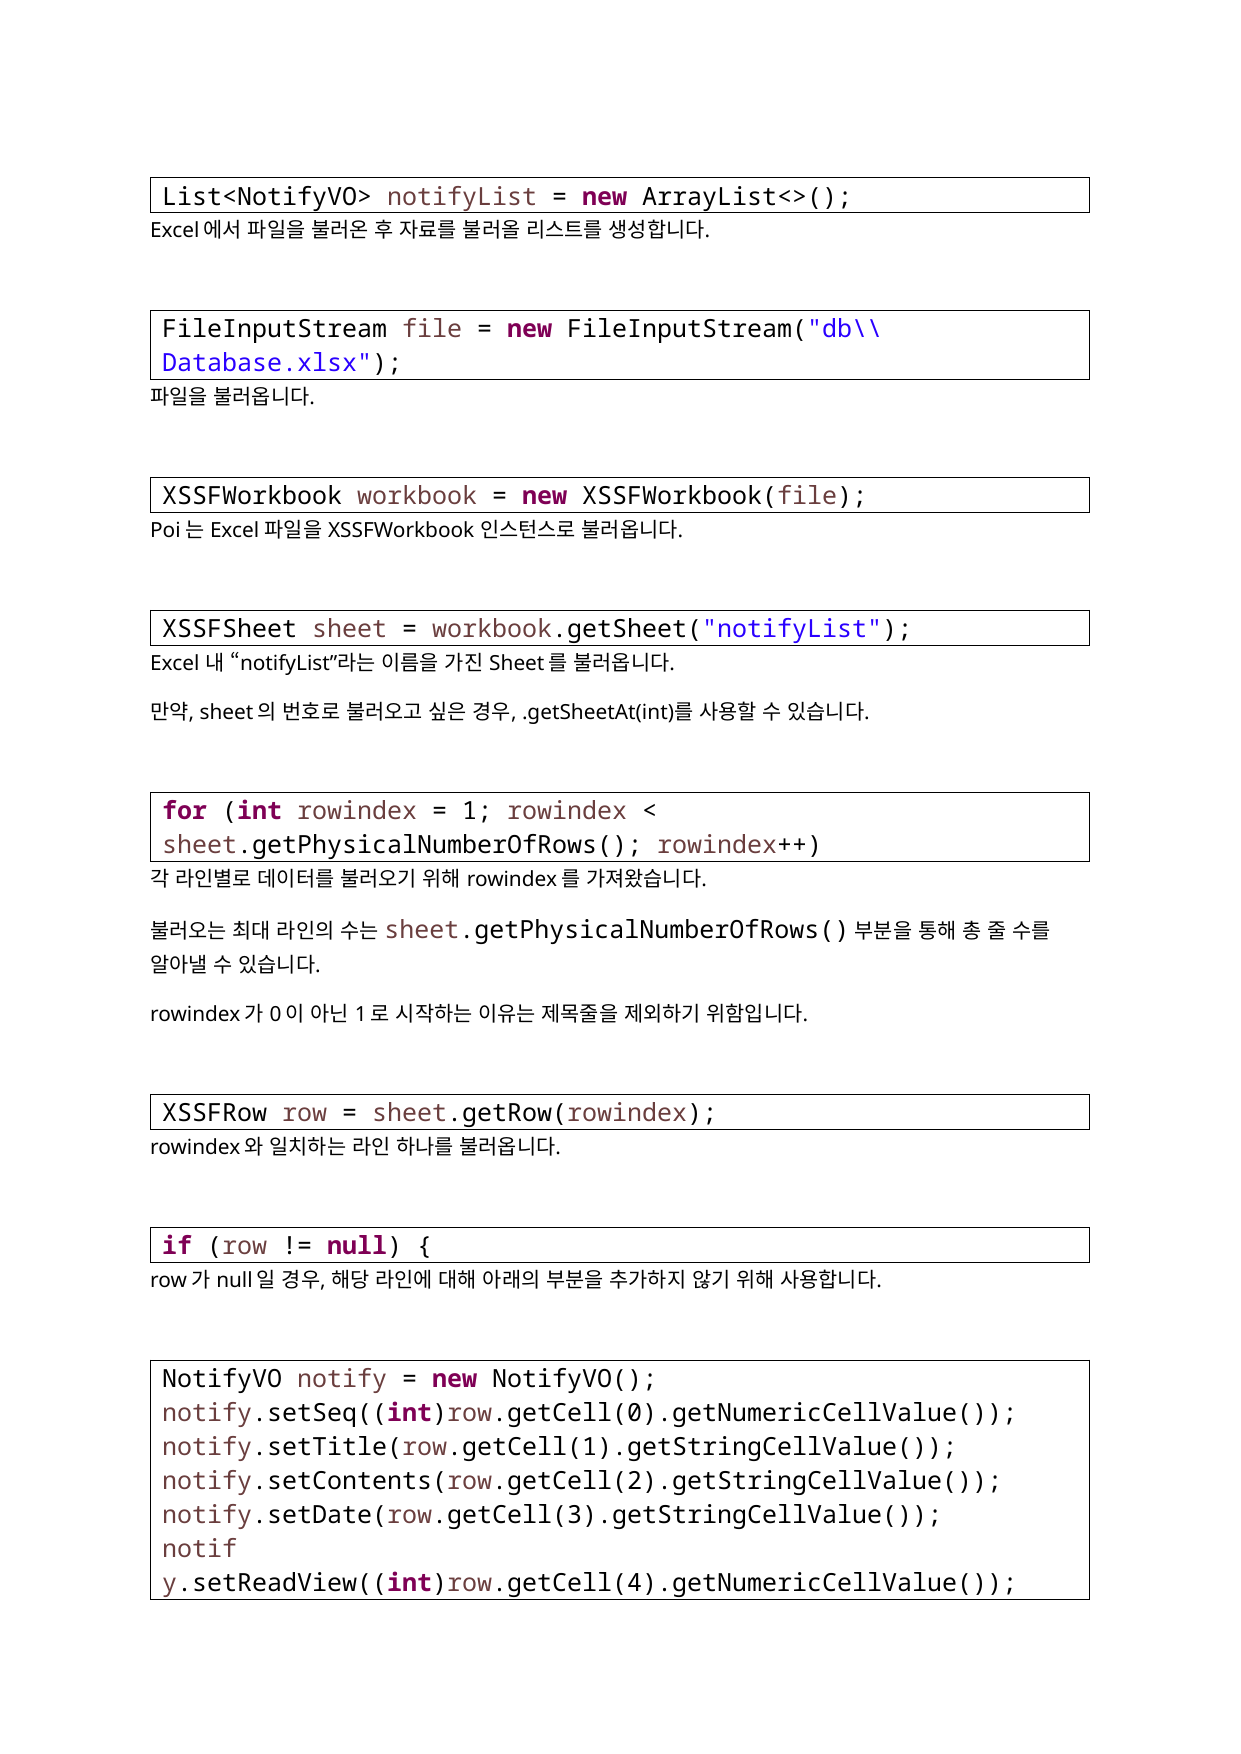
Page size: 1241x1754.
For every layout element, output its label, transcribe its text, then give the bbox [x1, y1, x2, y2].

table_header FileInputStream file = new FileInputStream("db\\Database.xlsx"); [151, 311, 1089, 379]
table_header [151, 1361, 1089, 1599]
text rowindex가 0이 아닌 1로 시작하는 이유는 제목줄을 제외하기 위함입니다. [150, 997, 1090, 1028]
table_header XSSFRow row = sheet.getRow(rowindex); [151, 1095, 1089, 1129]
text 각 라인별로 데이터를 불러오기 위해 rowindex를 가져왔습니다. [150, 862, 1090, 892]
table_header for (int rowindex = 1; rowindex < sheet.getPhysicalNumberOfRows(); rowindex++) [151, 793, 1089, 861]
text row가 null일 경우, 해당 라인에 대해 아래의 부분을 추가하지 않기 위해 사용합니다. [150, 1263, 1090, 1293]
text 불러오는 최대 라인의 수는 sheet.getPhysicalNumberOfRows() 부분을 통해 총 줄 수를 알아낼 수 있습니다. [150, 911, 1090, 978]
table_header XSSFSheet sheet = workbook.getSheet("notifyList"); [151, 611, 1089, 645]
text rowindex와 일치하는 라인 하나를 불러옵니다. [150, 1130, 1090, 1160]
table_header if (row != null) { [151, 1228, 1089, 1262]
table_header XSSFWorkbook workbook = new XSSFWorkbook(file); [151, 478, 1089, 512]
text 만약, sheet의 번호로 불러오고 싶은 경우, .getSheetAt(int)를 사용할 수 있습니다. [150, 695, 1090, 726]
text Excel 내 “notifyList”라는 이름을 가진 Sheet를 불러옵니다. [150, 646, 1090, 676]
text 파일을 불러옵니다. [150, 380, 1090, 411]
table_header List<NotifyVO> notifyList = new ArrayList<>(); [151, 178, 1089, 212]
text Poi는 Excel 파일을 XSSFWorkbook 인스턴스로 불러옵니다. [150, 513, 1090, 543]
text Excel에서 파일을 불러온 후 자료를 불러올 리스트를 생성합니다. [150, 213, 1090, 244]
